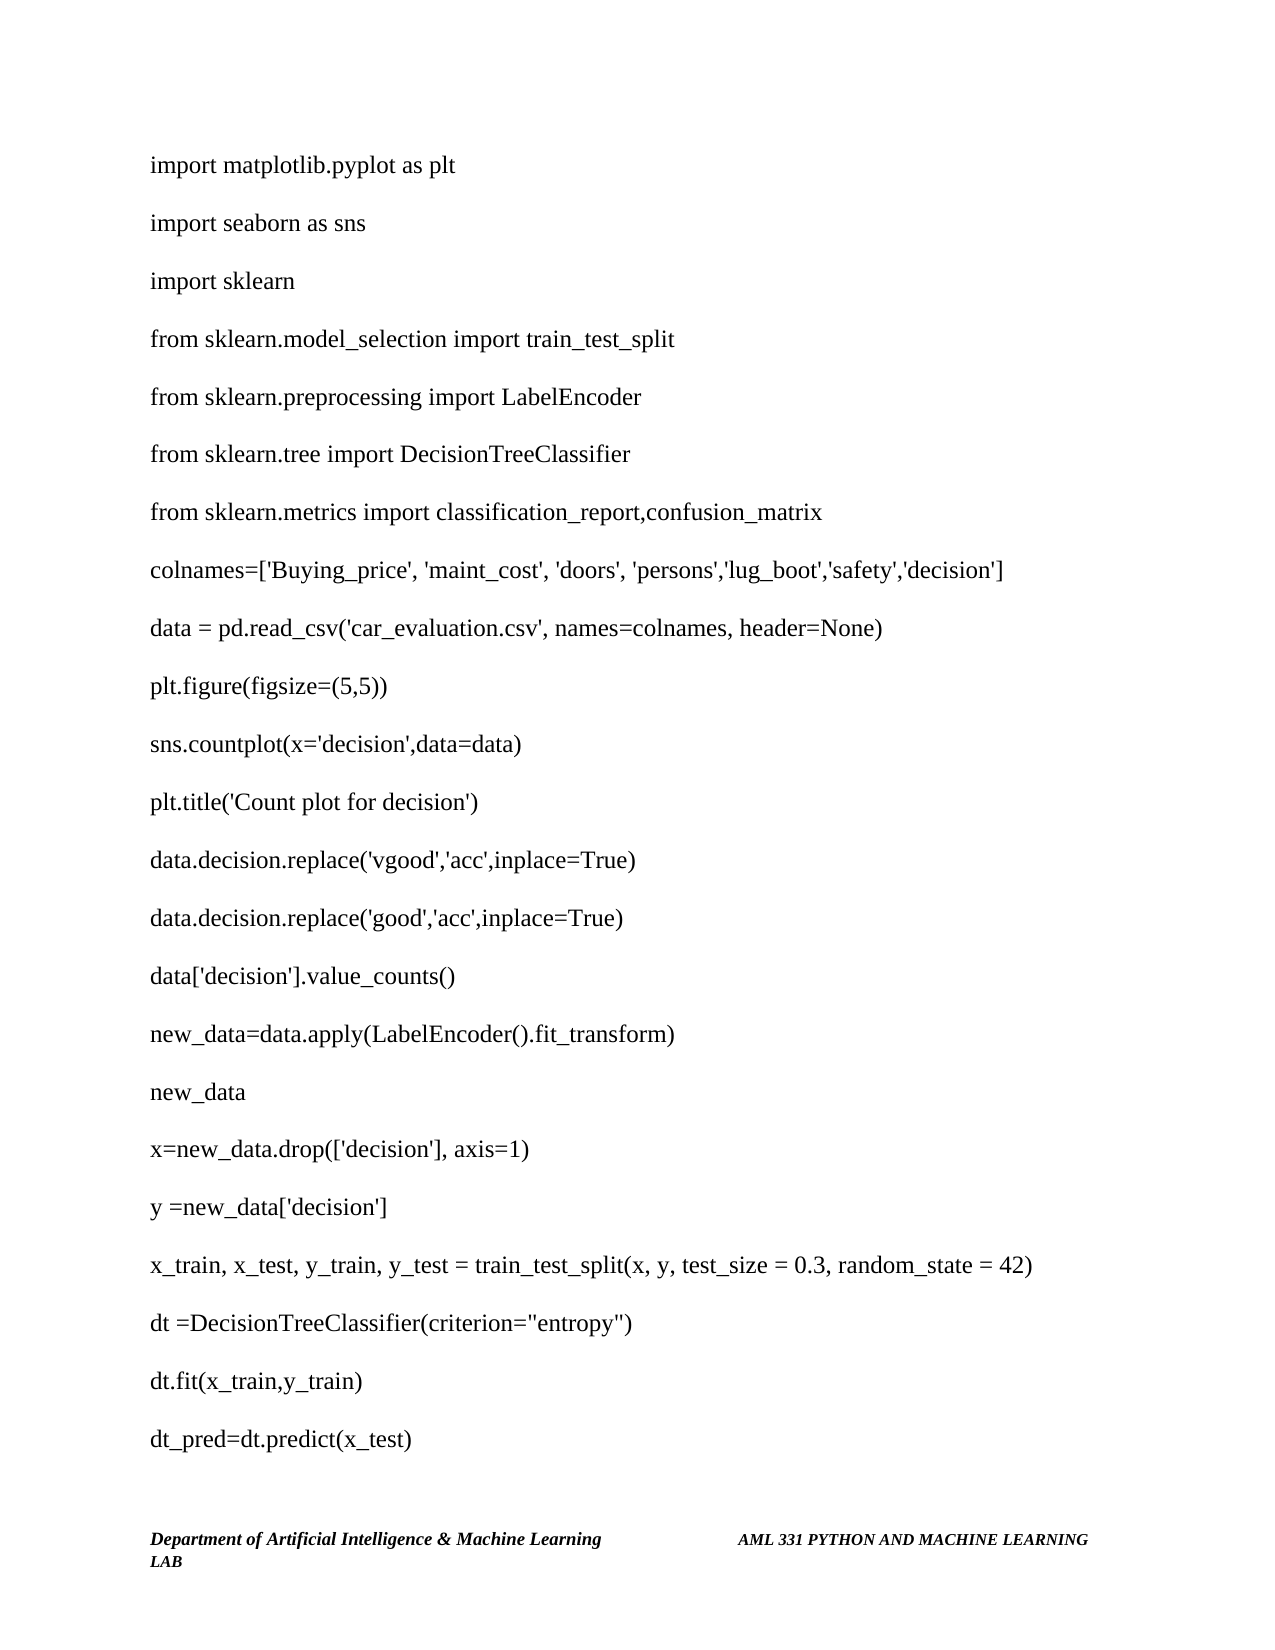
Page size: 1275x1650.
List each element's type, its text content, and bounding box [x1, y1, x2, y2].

text x_train, x_test, y_train, y_test = train_test_split(x, y, test_size = 0.3, random_state = 42) [150, 1250, 1125, 1279]
text plt.title('Count plot for decision') [150, 787, 1125, 816]
text new_data=data.apply(LabelEncoder().fit_transform) [150, 1019, 1125, 1047]
text import seaborn as sns [150, 208, 1125, 237]
text sns.countplot(x='decision',data=data) [150, 729, 1125, 758]
text new_data [150, 1077, 1125, 1105]
text y =new_data['decision'] [150, 1192, 1125, 1221]
text dt_pred=dt.predict(x_test) [150, 1424, 1125, 1453]
text from sklearn.preprocessing import LabelEncoder [150, 382, 1125, 410]
text x=new_data.drop(['decision'], axis=1) [150, 1134, 1125, 1163]
text from sklearn.model_selection import train_test_split [150, 324, 1125, 352]
text data.decision.replace('good','acc',inplace=True) [150, 903, 1125, 932]
text data = pd.read_csv('car_evaluation.csv', names=colnames, header=None) [150, 613, 1125, 642]
text plt.figure(figsize=(5,5)) [150, 671, 1125, 700]
text from sklearn.metrics import classification_report,confusion_matrix [150, 497, 1125, 526]
text import matplotlib.pyplot as plt [150, 150, 1125, 179]
text colnames=['Buying_price', 'maint_cost', 'doors', 'persons','lug_boot','safety','decision'] [150, 555, 1125, 584]
text data.decision.replace('vgood','acc',inplace=True) [150, 845, 1125, 874]
text dt.fit(x_train,y_train) [150, 1366, 1125, 1395]
text data['decision'].value_counts() [150, 961, 1125, 989]
text dt =DecisionTreeClassifier(criterion="entropy") [150, 1308, 1125, 1337]
text import sklearn [150, 266, 1125, 294]
text from sklearn.tree import DecisionTreeClassifier [150, 439, 1125, 468]
